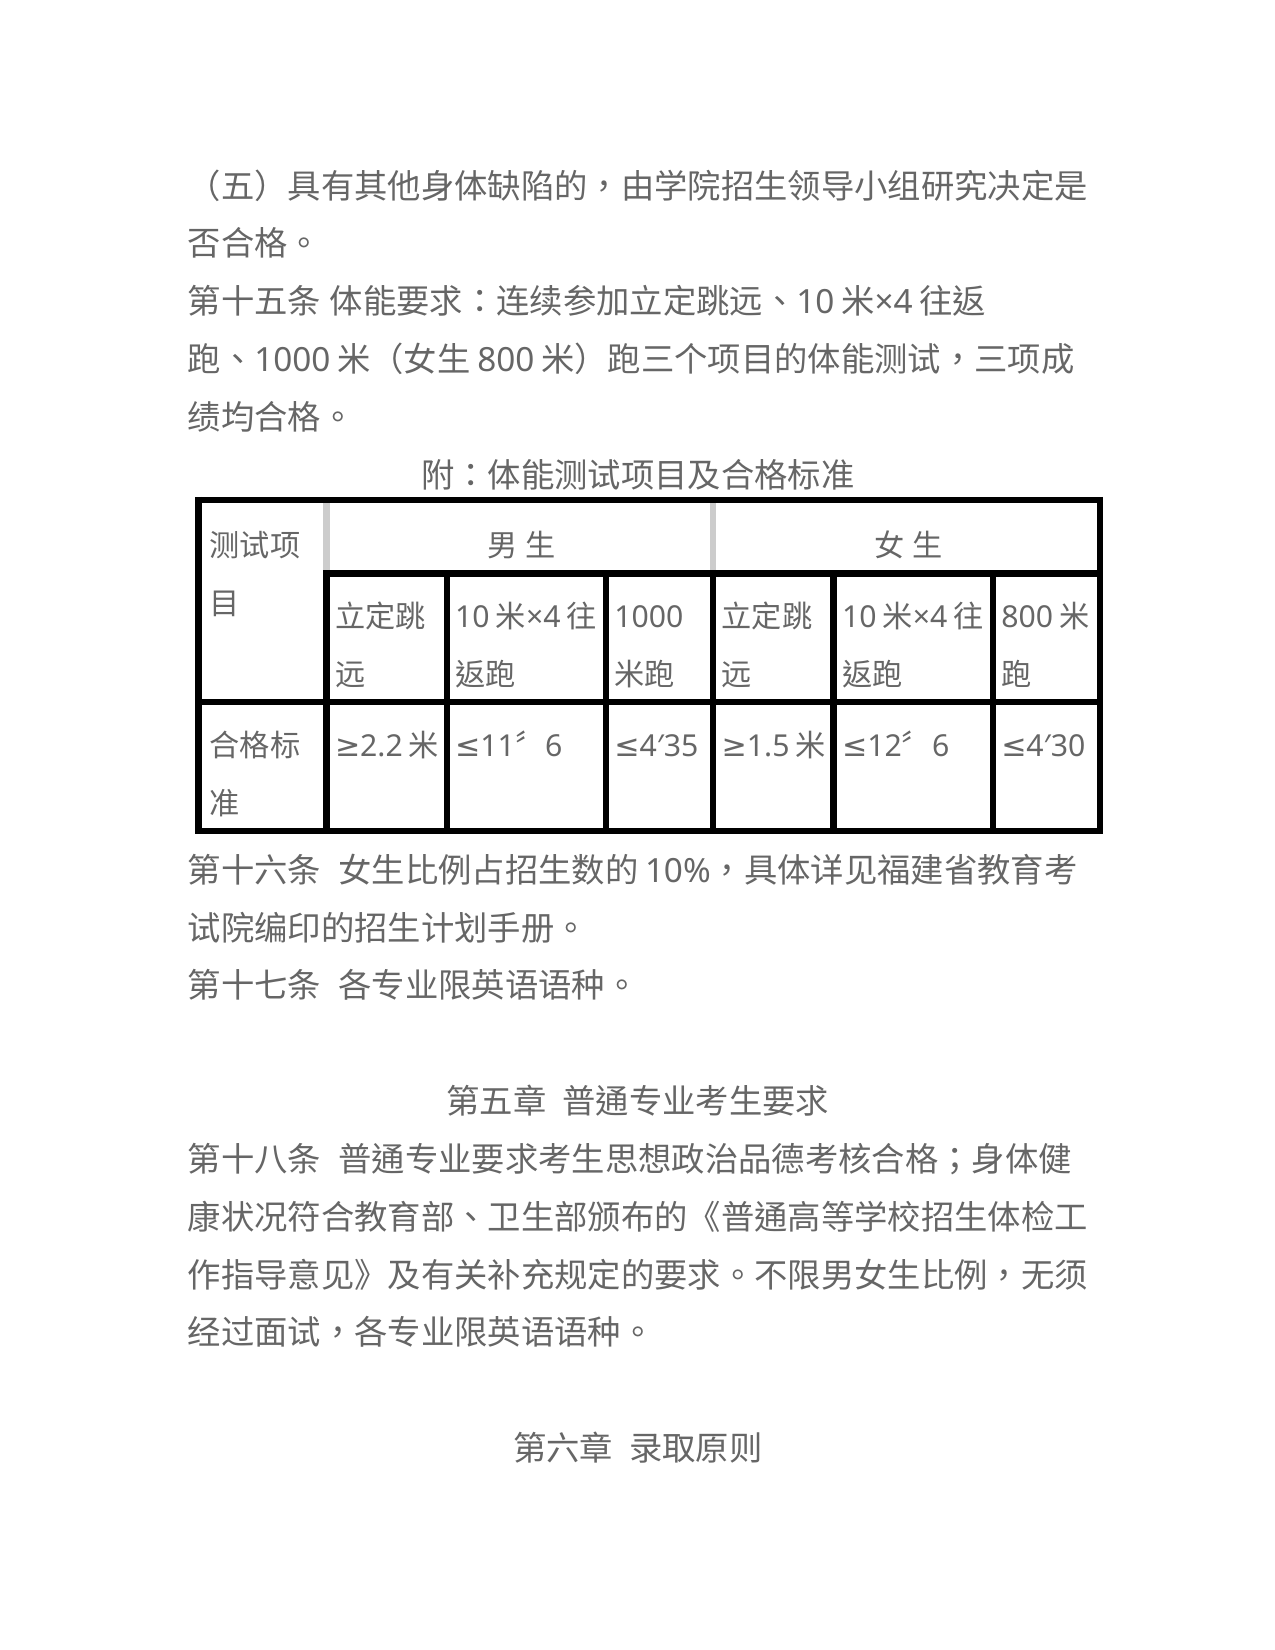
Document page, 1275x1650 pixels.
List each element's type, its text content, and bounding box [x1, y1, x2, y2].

text 第五章 普通专业考生要求 [187, 1066, 1087, 1123]
text （五）具有其他身体缺陷的，由学院招生领导小组研究决定是否合格。 [187, 150, 1087, 266]
text 第六章 录取原则 [187, 1412, 1087, 1470]
table_header 女 生 [716, 503, 1097, 570]
table_cell 10米×4往返跑 [837, 577, 990, 699]
table_cell ≤4′35 [609, 705, 710, 828]
text 附：体能测试项目及合格标准 [187, 439, 1087, 497]
table_cell 立定跳远 [330, 577, 444, 699]
table_cell 10米×4往返跑 [450, 577, 603, 699]
table_header 男 生 [330, 503, 710, 570]
text 第十五条 体能要求：连续参加立定跳远、10米×4往返跑、1000米（女生800米）跑三个项目的体能测试，三项成绩均合格。 [187, 266, 1087, 439]
table_cell 800米跑 [996, 577, 1097, 699]
table_cell ≤4′30 [996, 705, 1097, 828]
table_cell ≤11〞6 [450, 705, 603, 828]
table_cell 立定跳远 [716, 577, 830, 699]
text 第十八条 普通专业要求考生思想政治品德考核合格；身体健康状况符合教育部、卫生部颁布的《普通高等学校招生体检工作指导意见》及有关补充规定的要求。不限男女生比例，无须经过面试，各专业限英语语种。 [187, 1123, 1087, 1354]
table_cell ≥1.5米 [716, 705, 830, 828]
table_cell ≤12〞6 [837, 705, 990, 828]
table_cell ≥2.2米 [330, 705, 444, 828]
table_cell 1000米跑 [609, 577, 710, 699]
table_cell 合格标准 [202, 705, 323, 828]
text 第十七条 各专业限英语语种。 [187, 950, 1087, 1008]
text 第十六条 女生比例占招生数的10%，具体详见福建省教育考试院编印的招生计划手册。 [187, 834, 1087, 950]
table_header 测试项目 [202, 503, 323, 699]
